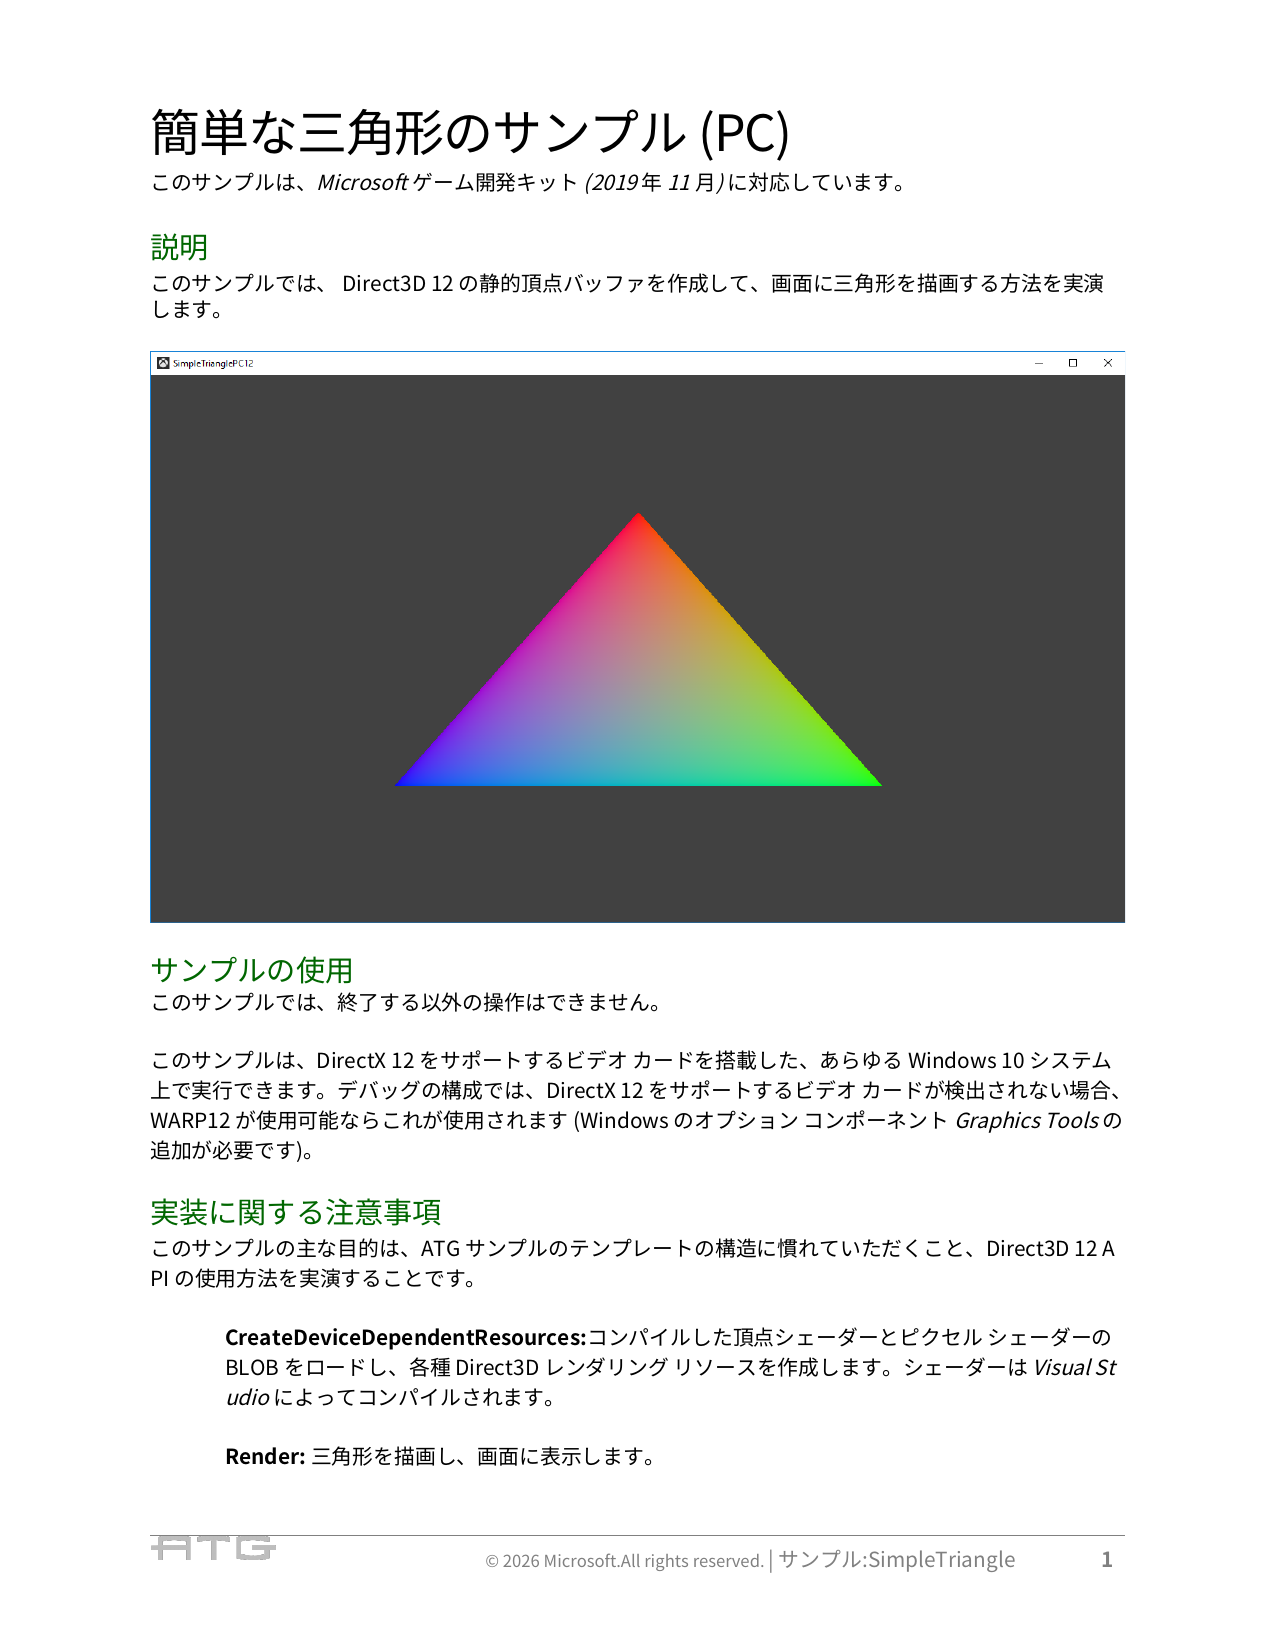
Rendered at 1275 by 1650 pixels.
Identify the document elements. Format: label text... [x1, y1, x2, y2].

text このサンプルでは、 Direct3D 12 の静的頂点バッファを作成して、画面に三角形を描画する方法を実演します。 [150, 267, 1125, 323]
text このサンプルは、DirectX 12 をサポートするビデオ カードを搭載した、あらゆる Windows 10 システム上で実行できます。デバッグの構成では、DirectX 12 をサポートするビデオ カードが検出されない場合、WARP12 が使用可能ならこれが使用されます (Windows のオプション コンポーネント Graphics Tools の追加が必要です)。 [150, 1044, 1125, 1165]
text Render: 三角形を描画し、画面に表示します。 [225, 1440, 1125, 1470]
subtitle 説明 [150, 225, 1125, 267]
subtitle サンプルの使用 [150, 948, 1125, 990]
picture [151, 1536, 276, 1560]
text このサンプルの主な目的は、ATG サンプルのテンプレートの構造に慣れていただくこと、Direct3D 12 API の使用方法を実演することです。 [150, 1232, 1125, 1293]
text このサンプルは、Microsoft ゲーム開発キット (2019 年 11 月) に対応しています。 [150, 166, 1125, 196]
picture [150, 351, 1125, 923]
title 簡単な三角形のサンプル (PC) [150, 94, 1125, 166]
text CreateDeviceDependentResources:コンパイルした頂点シェーダーとピクセル シェーダーの BLOB をロードし、各種 Direct3D レンダリング リソースを作成します。シェーダーは Visual Studio によってコンパイルされます。 [225, 1321, 1125, 1412]
text このサンプルでは、終了する以外の操作はできません。 [150, 990, 1125, 1016]
subtitle 実装に関する注意事項 [150, 1190, 1125, 1232]
